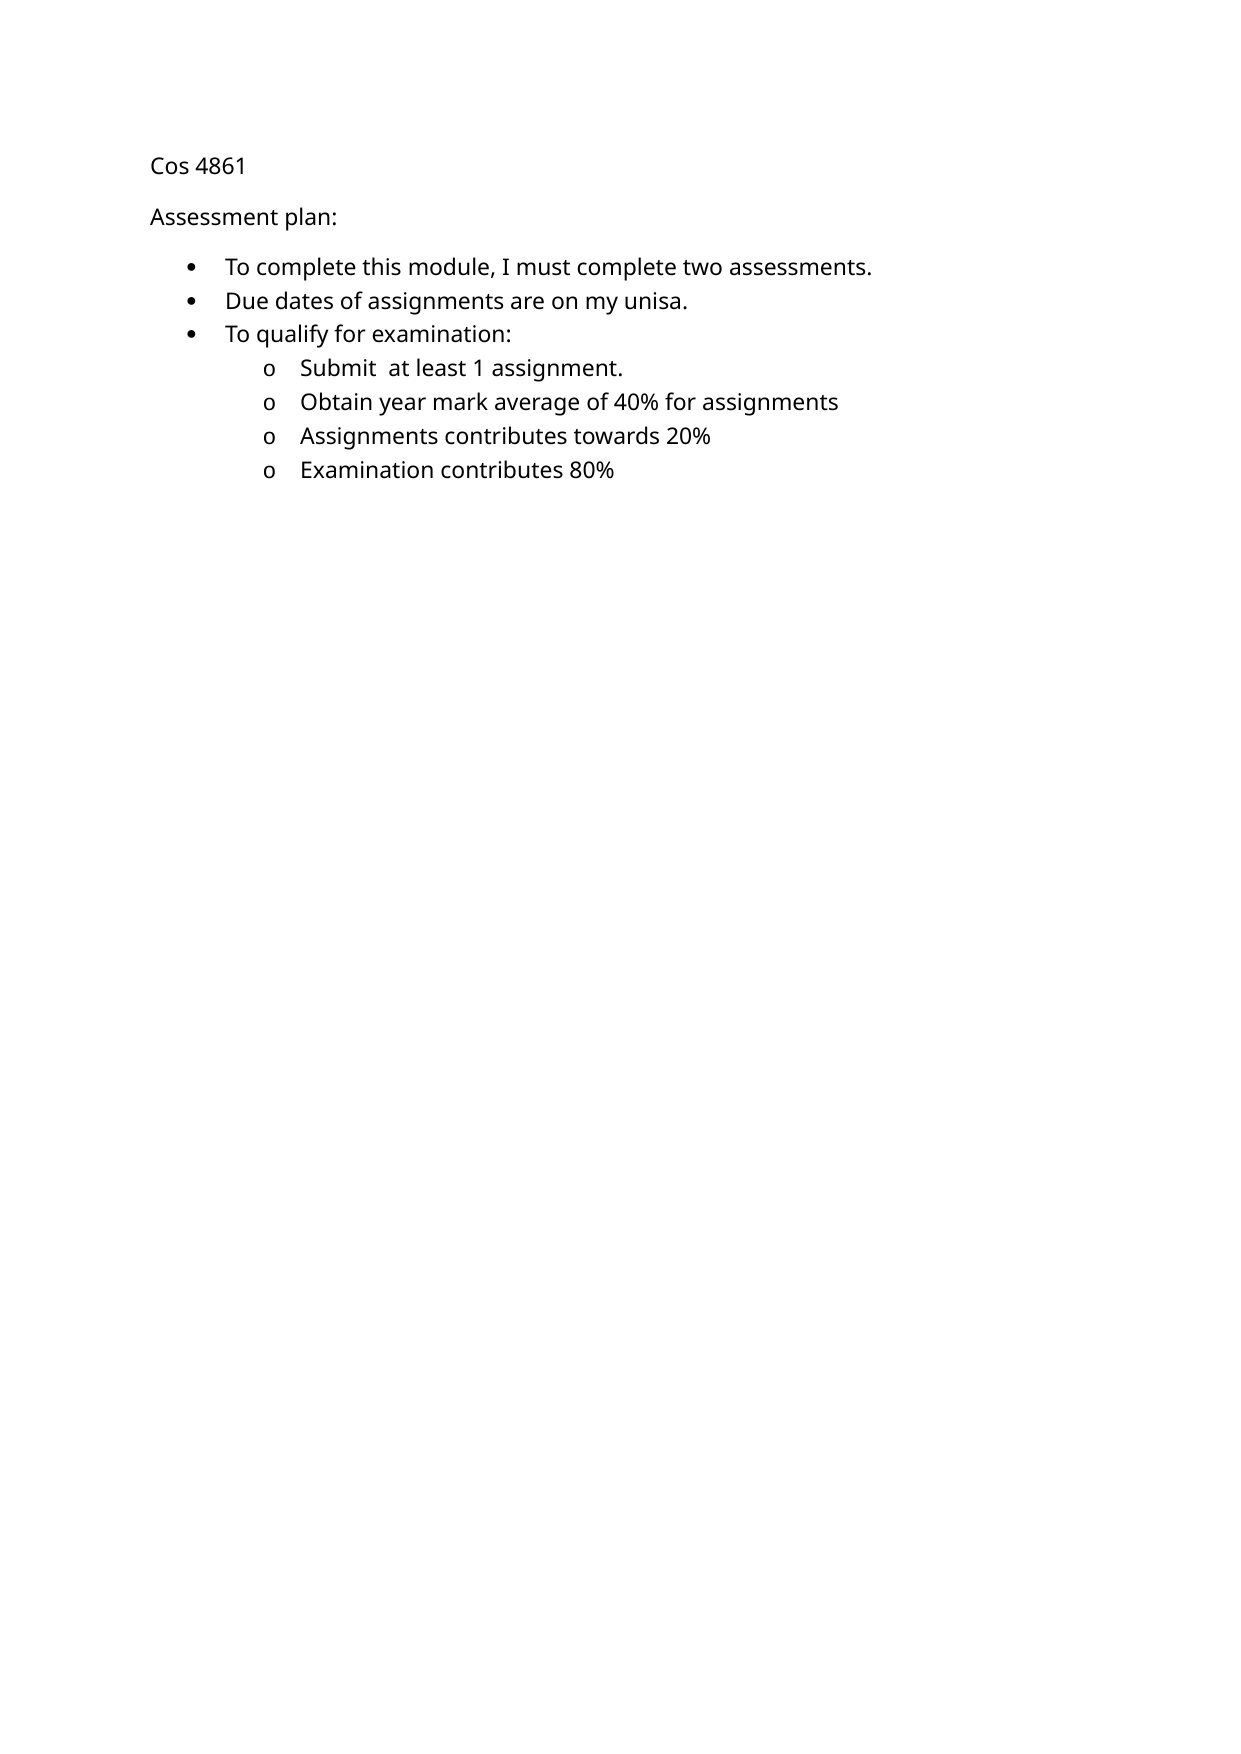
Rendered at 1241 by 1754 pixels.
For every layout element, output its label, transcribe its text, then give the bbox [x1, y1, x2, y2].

text Cos 4861 [150, 150, 1090, 181]
list To qualify for examination: [187, 318, 1090, 349]
list Obtain year mark average of 40% for assignments [262, 386, 1090, 417]
list Examination contributes 80% [262, 454, 1090, 485]
list Submit at least 1 assignment. [262, 352, 1090, 383]
list Assignments contributes towards 20% [262, 420, 1090, 451]
list Due dates of assignments are on my unisa. [187, 284, 1090, 316]
text Assessment plan: [150, 200, 1090, 232]
list To complete this module, I must complete two assessments. [187, 251, 1090, 282]
